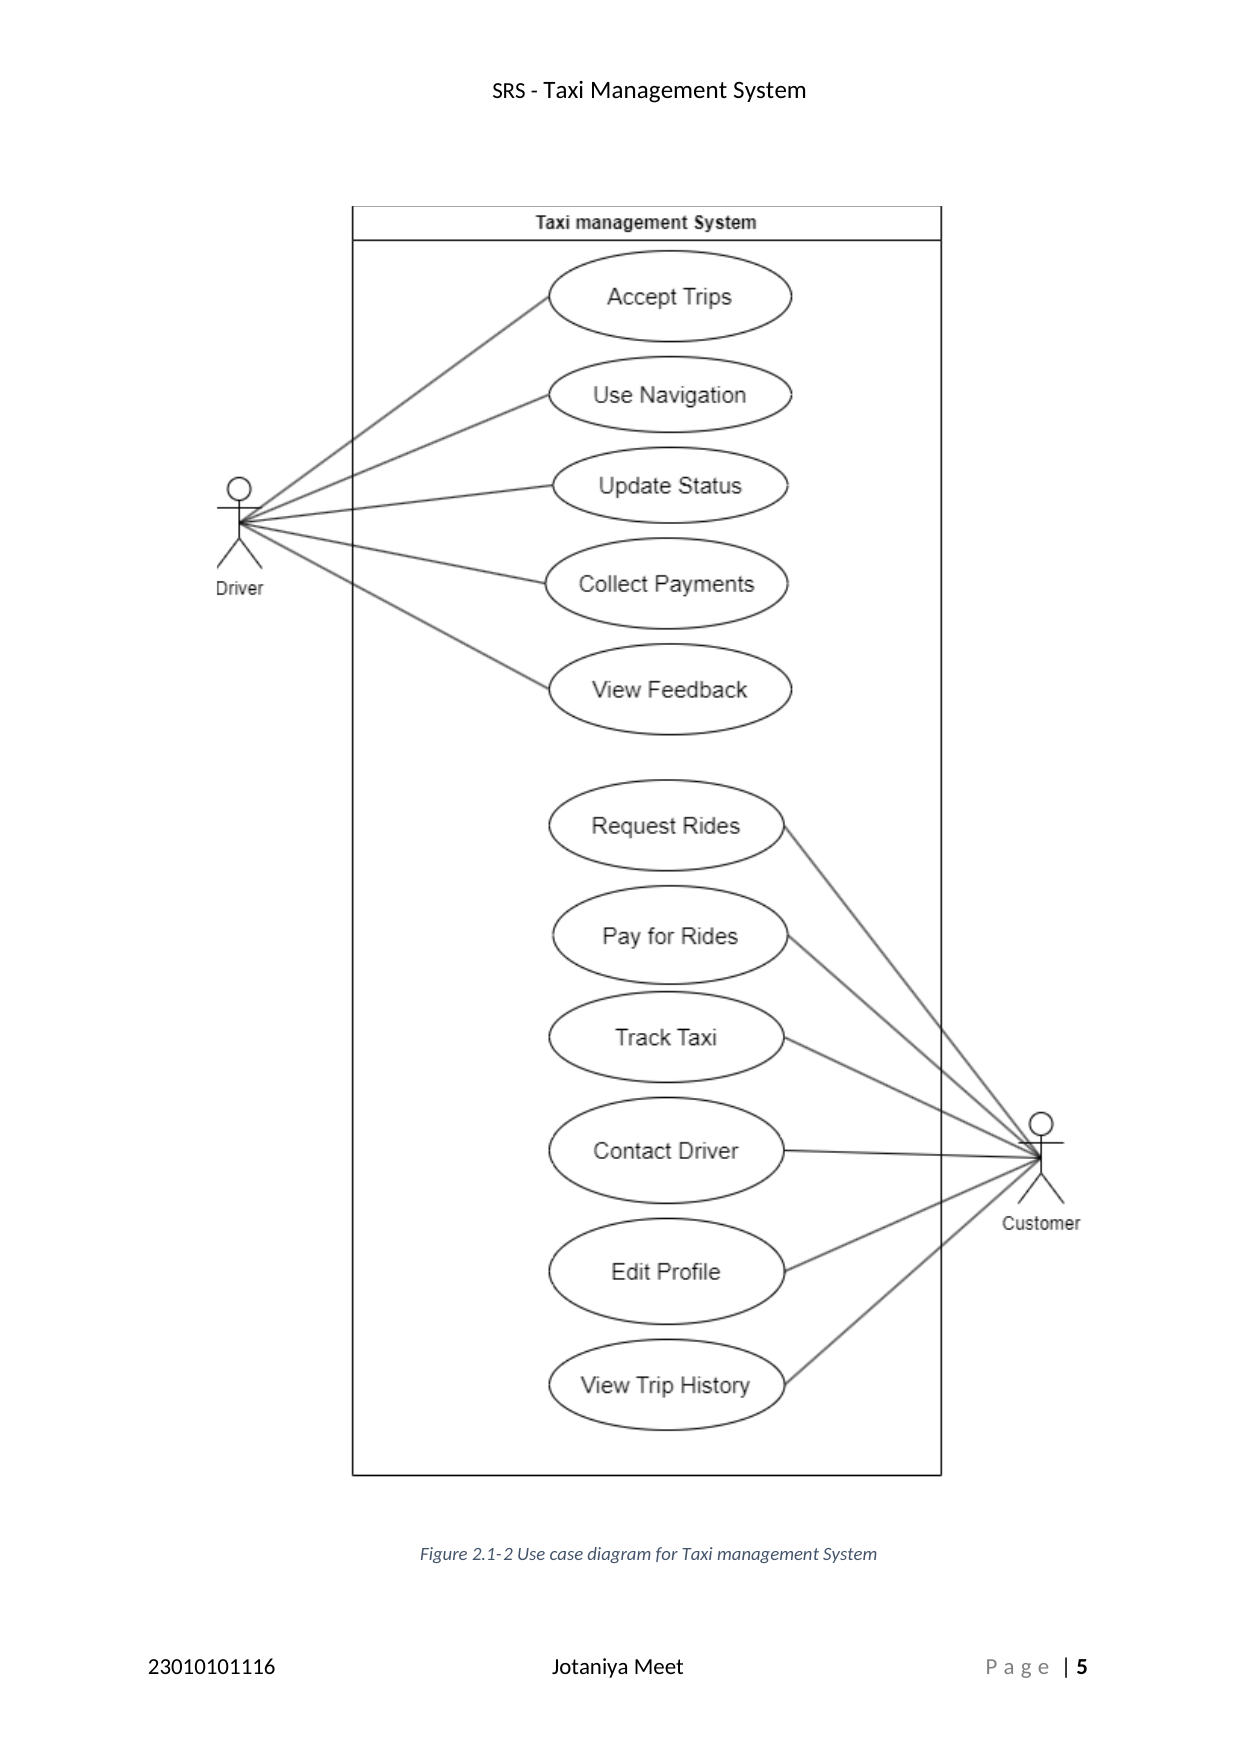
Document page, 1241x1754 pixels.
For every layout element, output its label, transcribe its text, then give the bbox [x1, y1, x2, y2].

picture [216, 206, 1083, 1478]
